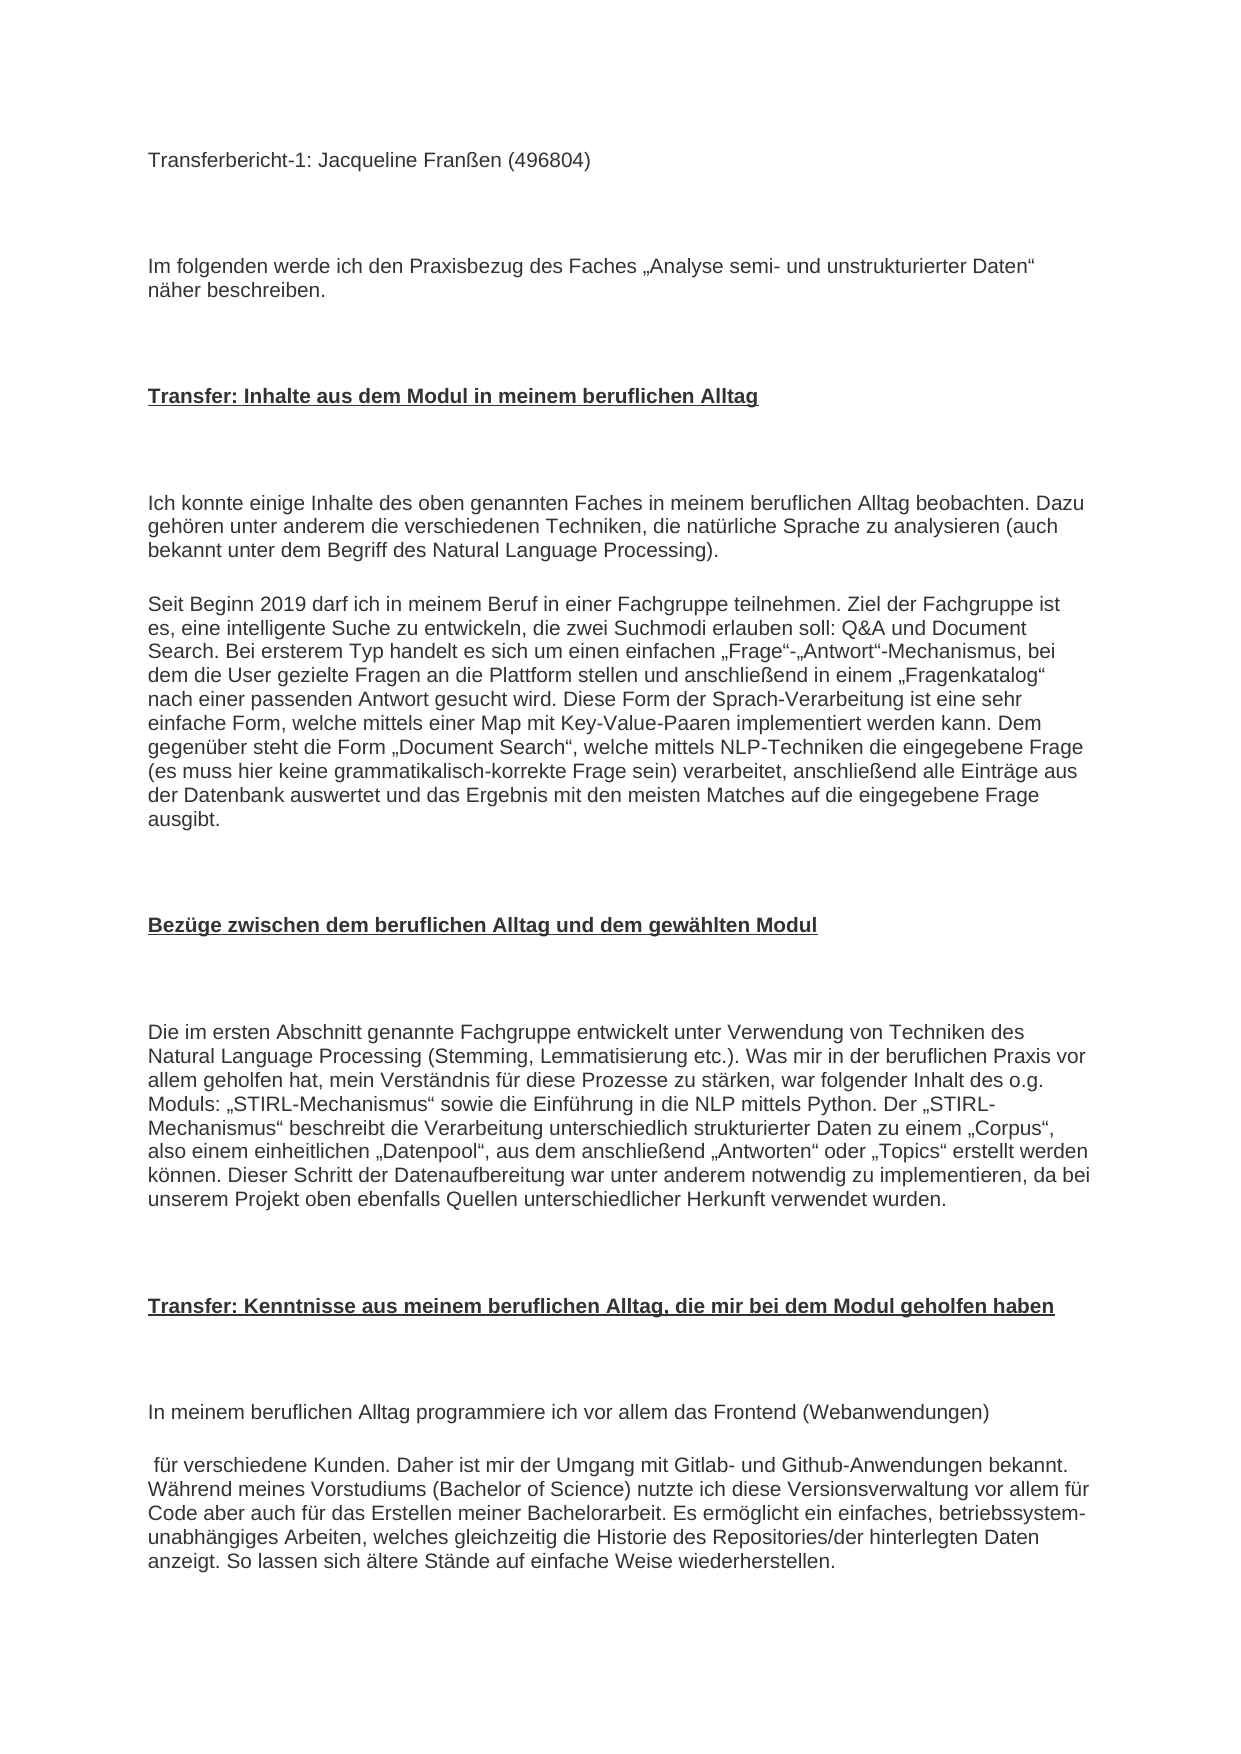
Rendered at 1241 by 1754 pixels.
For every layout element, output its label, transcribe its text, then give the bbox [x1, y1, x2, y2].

text Im folgenden werde ich den Praxisbezug des Faches „Analyse semi- und unstrukturierter Daten“ näher beschreiben. [148, 254, 1093, 302]
text In meinem beruflichen Alltag programmiere ich vor allem das Frontend (Webanwendungen) [148, 1400, 1093, 1424]
text Transferbericht-1: Jacqueline Franßen (496804) [148, 148, 1093, 172]
text Die im ersten Abschnitt genannte Fachgruppe entwickelt unter Verwendung von Techniken des Natural Language Processing (Stemming, Lemmatisierung etc.). Was mir in der beruflichen Praxis vor allem geholfen hat, mein Verständnis für diese Prozesse zu stärken, war folgender Inhalt des o.g. Moduls: „STIRL-Mechanismus“ sowie die Einführung in die NLP mittels Python. Der „STIRL-Mechanismus“ beschreibt die Verarbeitung unterschiedlich strukturierter Daten zu einem „Corpus“, also einem einheitlichen „Datenpool“, aus dem anschließend „Antworten“ oder „Topics“ erstellt werden können. Dieser Schritt der Datenaufbereitung war unter anderem notwendig zu implementieren, da bei unserem Projekt oben ebenfalls Quellen unterschiedlicher Herkunft verwendet wurden. [148, 1019, 1093, 1211]
text für verschiedene Kunden. Daher ist mir der Umgang mit Gitlab- und Github-Anwendungen bekannt. Während meines Vorstudiums (Bachelor of Science) nutzte ich diese Versionsverwaltung vor allem für Code aber auch für das Erstellen meiner Bachelorarbeit. Es ermöglicht ein einfaches, betriebssystem-unabhängiges Arbeiten, welches gleichzeitig die Historie des Repositories/der hinterlegten Daten anzeigt. So lassen sich ältere Stände auf einfache Weise wiederherstellen. [148, 1453, 1093, 1573]
text Transfer: Inhalte aus dem Modul in meinem beruflichen Alltag [148, 384, 1093, 408]
text Ich konnte einige Inhalte des oben genannten Faches in meinem beruflichen Alltag beobachten. Dazu gehören unter anderem die verschiedenen Techniken, die natürliche Sprache zu analysieren (auch bekannt unter dem Begriff des Natural Language Processing). [148, 490, 1093, 562]
text Transfer: Kenntnisse aus meinem beruflichen Alltag, die mir bei dem Modul geholfen haben [148, 1293, 1093, 1317]
text Seit Beginn 2019 darf ich in meinem Beruf in einer Fachgruppe teilnehmen. Ziel der Fachgruppe ist es, eine intelligente Suche zu entwickeln, die zwei Suchmodi erlauben soll: Q&A und Document Search. Bei ersterem Typ handelt es sich um einen einfachen „Frage“-„Antwort“-Mechanismus, bei dem die User gezielte Fragen an die Plattform stellen und anschließend in einem „Fragenkatalog“ nach einer passenden Antwort gesucht wird. Diese Form der Sprach-Verarbeitung ist eine sehr einfache Form, welche mittels einer Map mit Key-Value-Paaren implementiert werden kann. Dem gegenüber steht die Form „Document Search“, welche mittels NLP-Techniken die eingegebene Frage (es muss hier keine grammatikalisch-korrekte Frage sein) verarbeitet, anschließend alle Einträge aus der Datenbank auswertet und das Ergebnis mit den meisten Matches auf die eingegebene Frage ausgibt. [148, 591, 1093, 831]
text Bezüge zwischen dem beruflichen Alltag und dem gewählten Modul [148, 913, 1093, 937]
